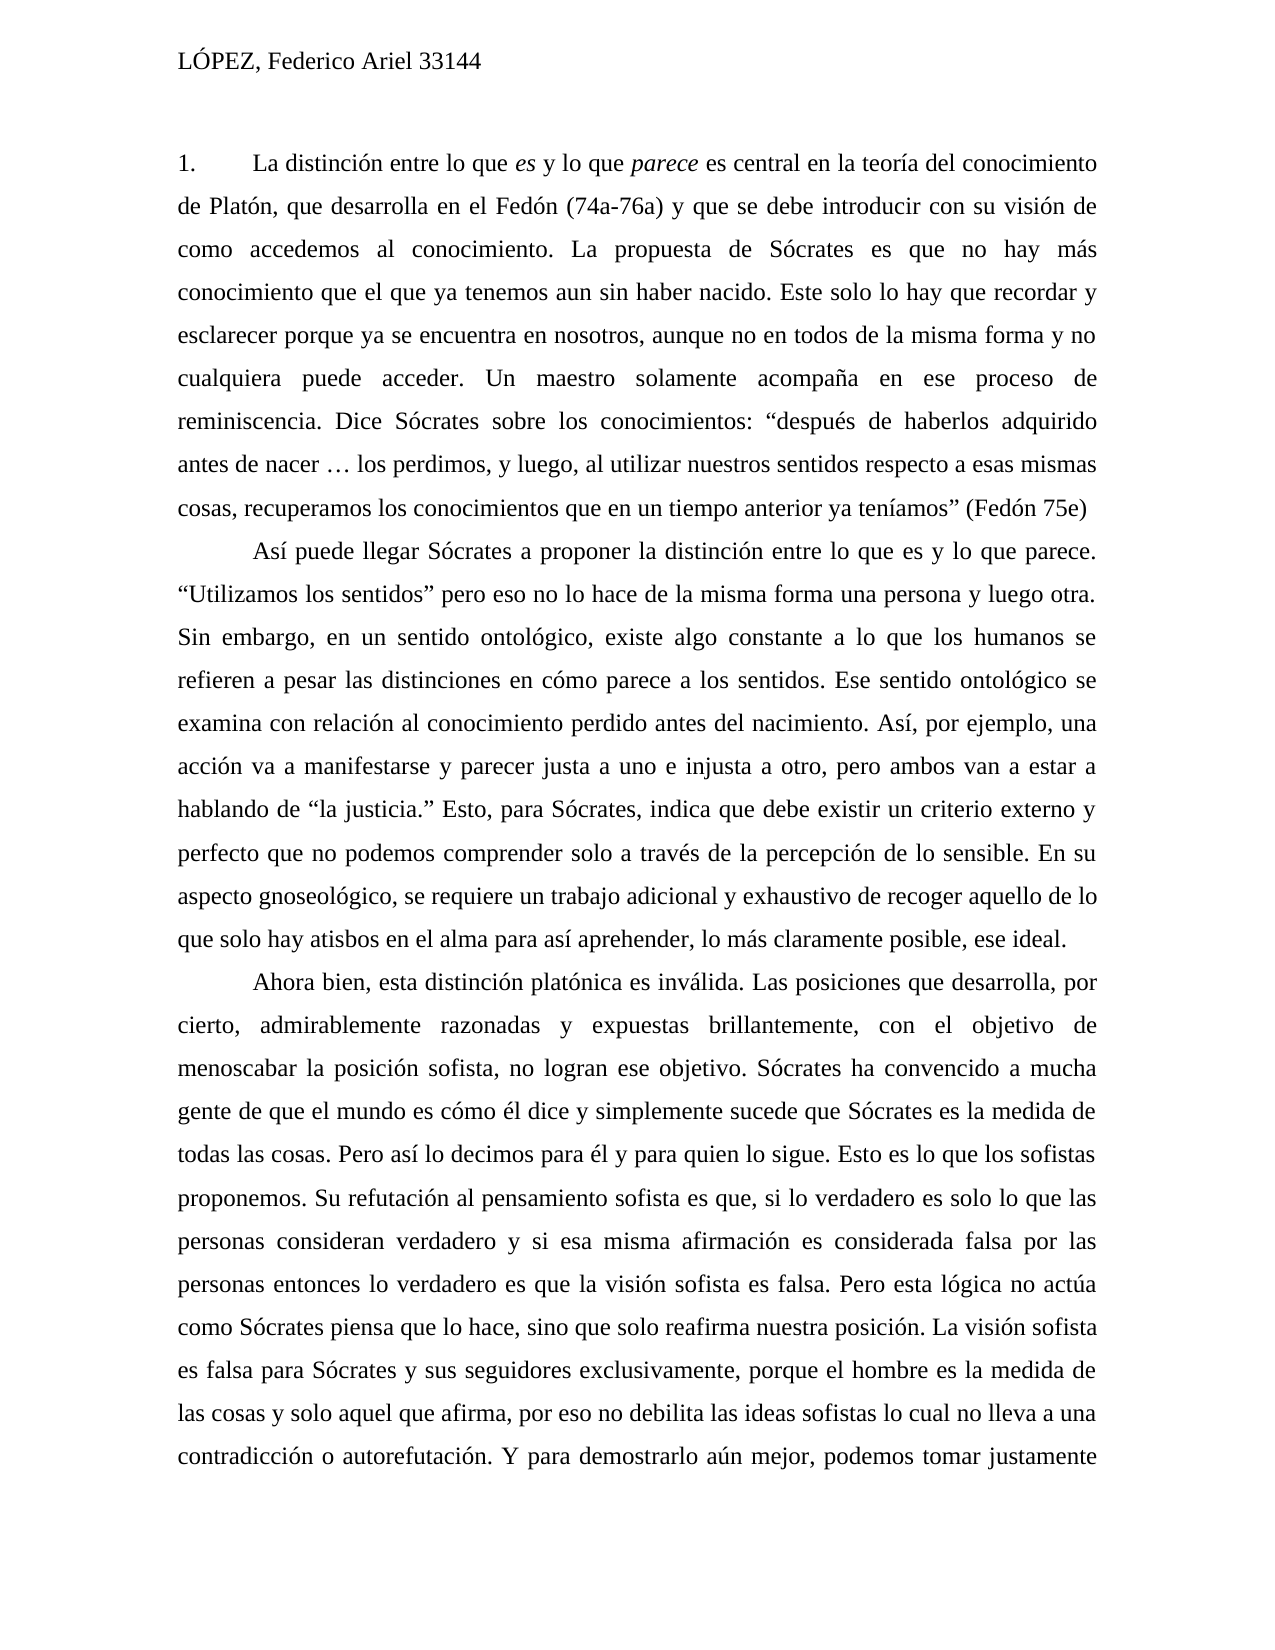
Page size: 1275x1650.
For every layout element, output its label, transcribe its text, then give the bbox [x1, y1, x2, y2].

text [177, 967, 1098, 1470]
text 1. La distinción entre lo que es y lo que parece es central en la teoría del conocimiento de Platón, que desarrolla en el Fedón (74a-76a) y que se debe introducir con su visión de como accedemos al conocimiento. La propuesta de Sócrates es que no hay más conocimiento que el que ya tenemos aun sin haber nacido. Este solo lo hay que recordar y esclarecer porque ya se encuentra en nosotros, aunque no en todos de la misma forma y no cualquiera puede acceder. Un maestro solamente acompaña en ese proceso de reminiscencia. Dice Sócrates sobre los conocimientos: “después de haberlos adquirido antes de nacer … los perdimos, y luego, al utilizar nuestros sentidos respecto a esas mismas cosas, recuperamos los conocimientos que en un tiempo anterior ya teníamos” (Fedón 75e) [177, 148, 1098, 521]
text Así puede llegar Sócrates a proponer la distinción entre lo que es y lo que parece. “Utilizamos los sentidos” pero eso no lo hace de la misma forma una persona y luego otra. Sin embargo, en un sentido ontológico, existe algo constante a lo que los humanos se refieren a pesar las distinciones en cómo parece a los sentidos. Ese sentido ontológico se examina con relación al conocimiento perdido antes del nacimiento. Así, por ejemplo, una acción va a manifestarse y parecer justa a uno e injusta a otro, pero ambos van a estar a hablando de “la justicia.” Esto, para Sócrates, indica que debe existir un criterio externo y perfecto que no podemos comprender solo a través de la percepción de lo sensible. En su aspecto gnoseológico, se requiere un trabajo adicional y exhaustivo de recoger aquello de lo que solo hay atisbos en el alma para así aprehender, lo más claramente posible, ese ideal. [177, 536, 1098, 953]
